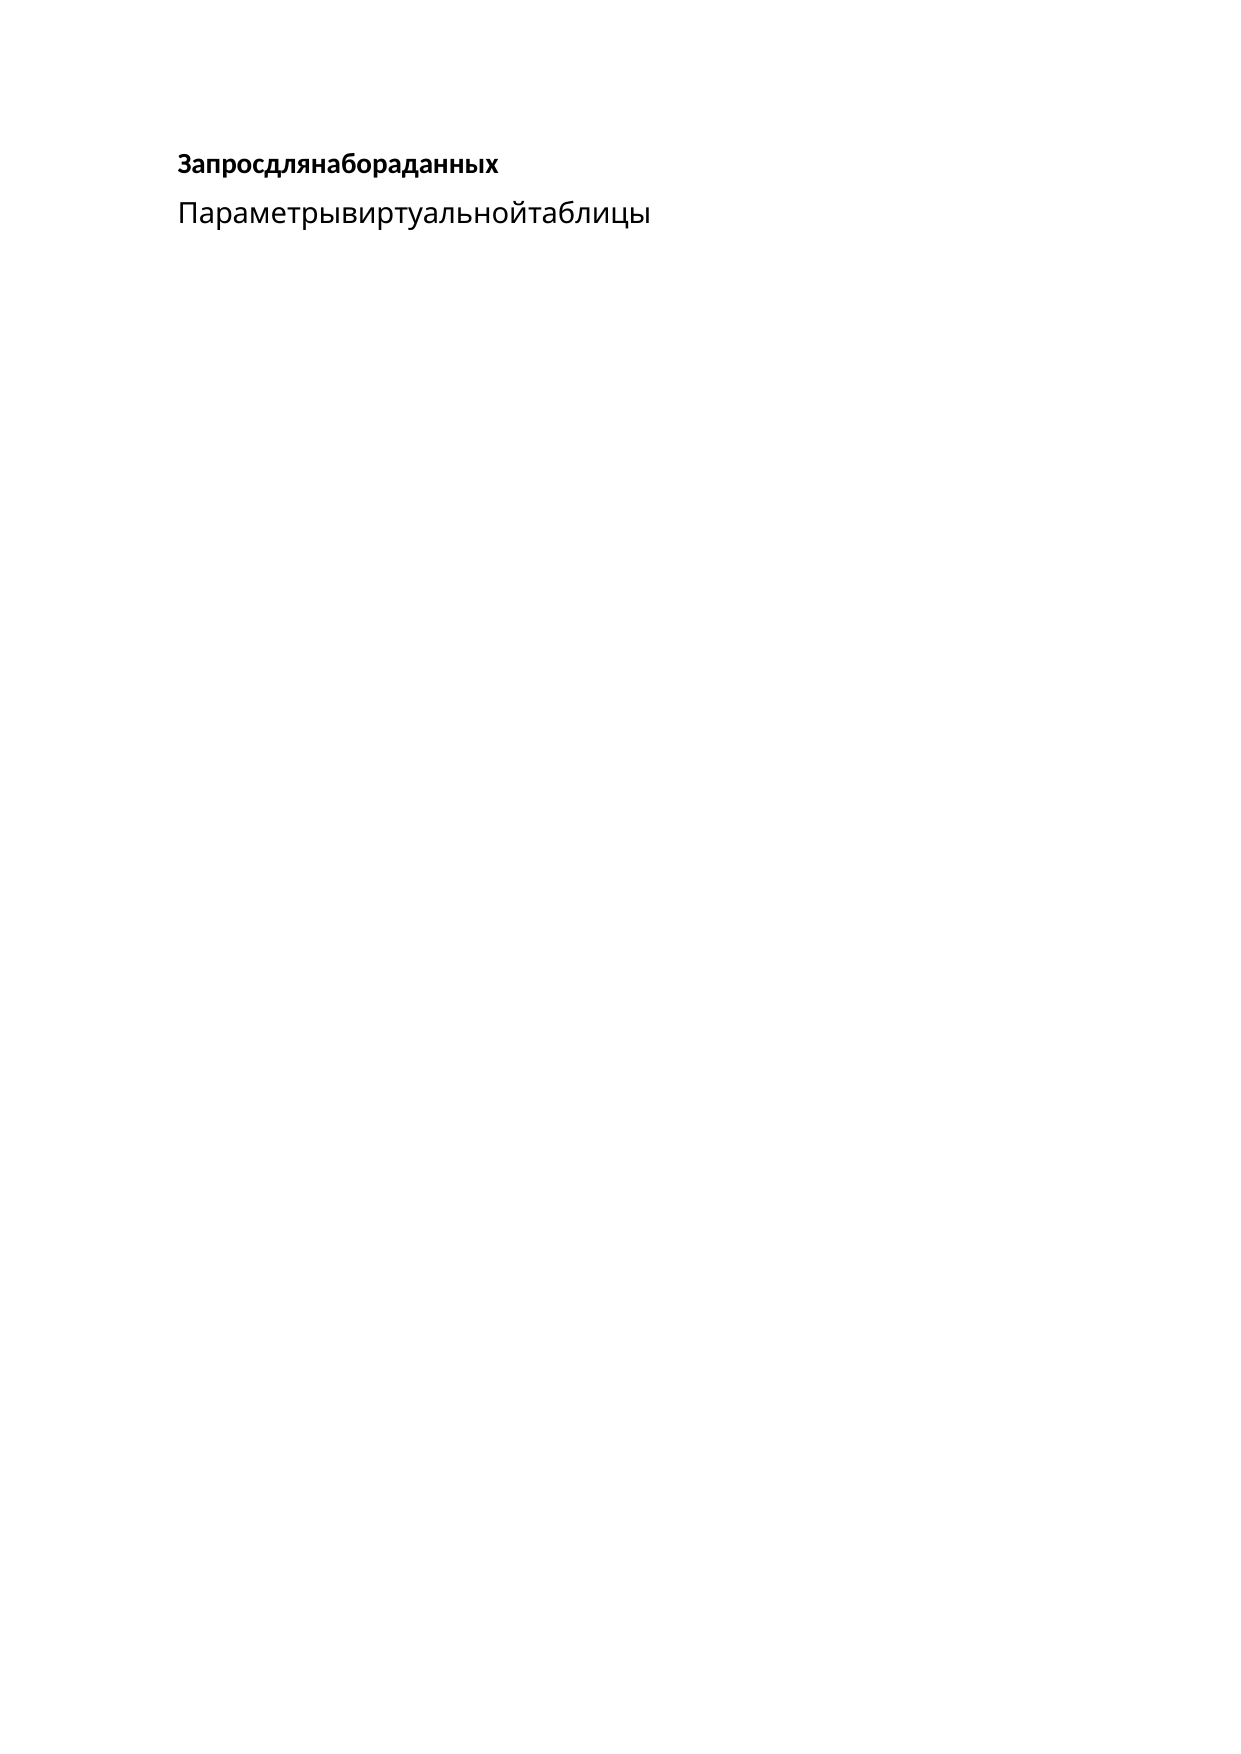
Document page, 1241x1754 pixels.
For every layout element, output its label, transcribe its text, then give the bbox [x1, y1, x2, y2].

text Запросдлянабораданных [177, 145, 1163, 181]
text Параметрывиртуальнойтаблицы [177, 192, 1163, 232]
